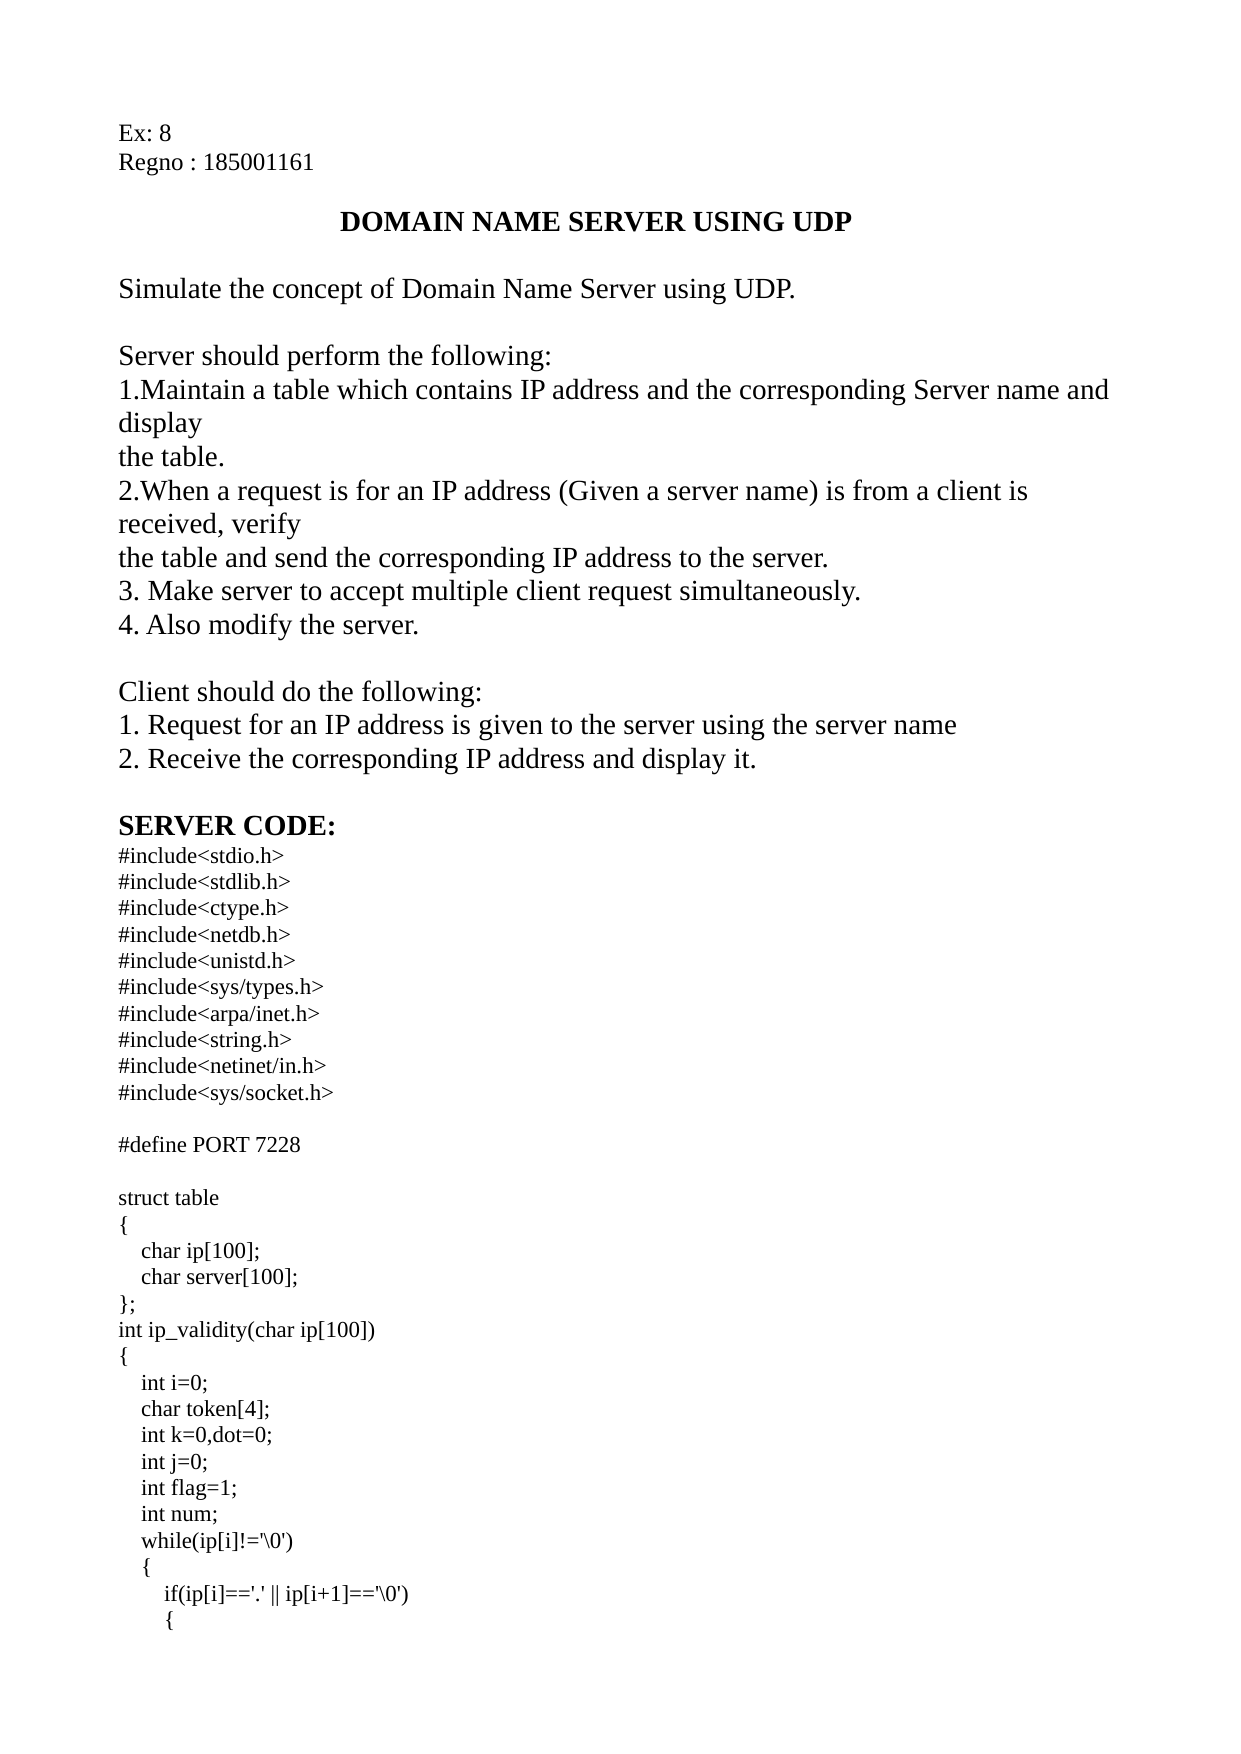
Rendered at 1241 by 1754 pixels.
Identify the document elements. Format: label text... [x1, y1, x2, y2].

text 2.When a request is for an IP address (Given a server name) is from a client is received, verify [118, 473, 1122, 540]
text }; [118, 1290, 1122, 1316]
text { [118, 1606, 1122, 1632]
text int k=0,dot=0; [118, 1421, 1122, 1448]
text the table. [118, 439, 1122, 473]
text Ex: 8 [118, 118, 1122, 147]
text Client should do the following: [118, 674, 1122, 707]
text char token[4]; [118, 1395, 1122, 1421]
text #include<arpa/inet.h> [118, 1000, 1122, 1026]
text #include<stdlib.h> [118, 868, 1122, 894]
text #include<string.h> [118, 1026, 1122, 1052]
text int j=0; [118, 1448, 1122, 1474]
text the table and send the corresponding IP address to the server. [118, 540, 1122, 573]
text while(ip[i]!='\0') [118, 1527, 1122, 1553]
text int i=0; [118, 1369, 1122, 1395]
text 2. Receive the corresponding IP address and display it. [118, 741, 1122, 774]
text #include<netinet/in.h> [118, 1052, 1122, 1079]
text int flag=1; [118, 1474, 1122, 1501]
text struct table [118, 1184, 1122, 1211]
text char ip[100]; [118, 1237, 1122, 1263]
text #include<netdb.h> [118, 921, 1122, 947]
text if(ip[i]=='.' || ip[i+1]=='\0') [118, 1579, 1122, 1606]
text #include<sys/types.h> [118, 973, 1122, 1000]
text #include<sys/socket.h> [118, 1079, 1122, 1105]
text #define PORT 7228 [118, 1132, 1122, 1158]
text { [118, 1211, 1122, 1237]
text Regno : 185001161 [118, 147, 1122, 176]
text #include<unistd.h> [118, 947, 1122, 973]
text SERVER CODE: [118, 808, 1122, 842]
text Server should perform the following: [118, 338, 1122, 372]
text { [118, 1553, 1122, 1579]
text 1. Request for an IP address is given to the server using the server name [118, 707, 1122, 741]
text 1.Maintain a table which contains IP address and the corresponding Server name and display [118, 372, 1122, 439]
text { [118, 1342, 1122, 1369]
text 3. Make server to accept multiple client request simultaneously. [118, 573, 1122, 607]
text #include<stdio.h> [118, 842, 1122, 868]
text Simulate the concept of Domain Name Server using UDP. [118, 271, 1122, 305]
text int num; [118, 1501, 1122, 1527]
text char server[100]; [118, 1263, 1122, 1290]
text 4. Also modify the server. [118, 607, 1122, 640]
text int ip_validity(char ip[100]) [118, 1316, 1122, 1342]
text DOMAIN NAME SERVER USING UDP [118, 204, 1122, 238]
text #include<ctype.h> [118, 894, 1122, 921]
